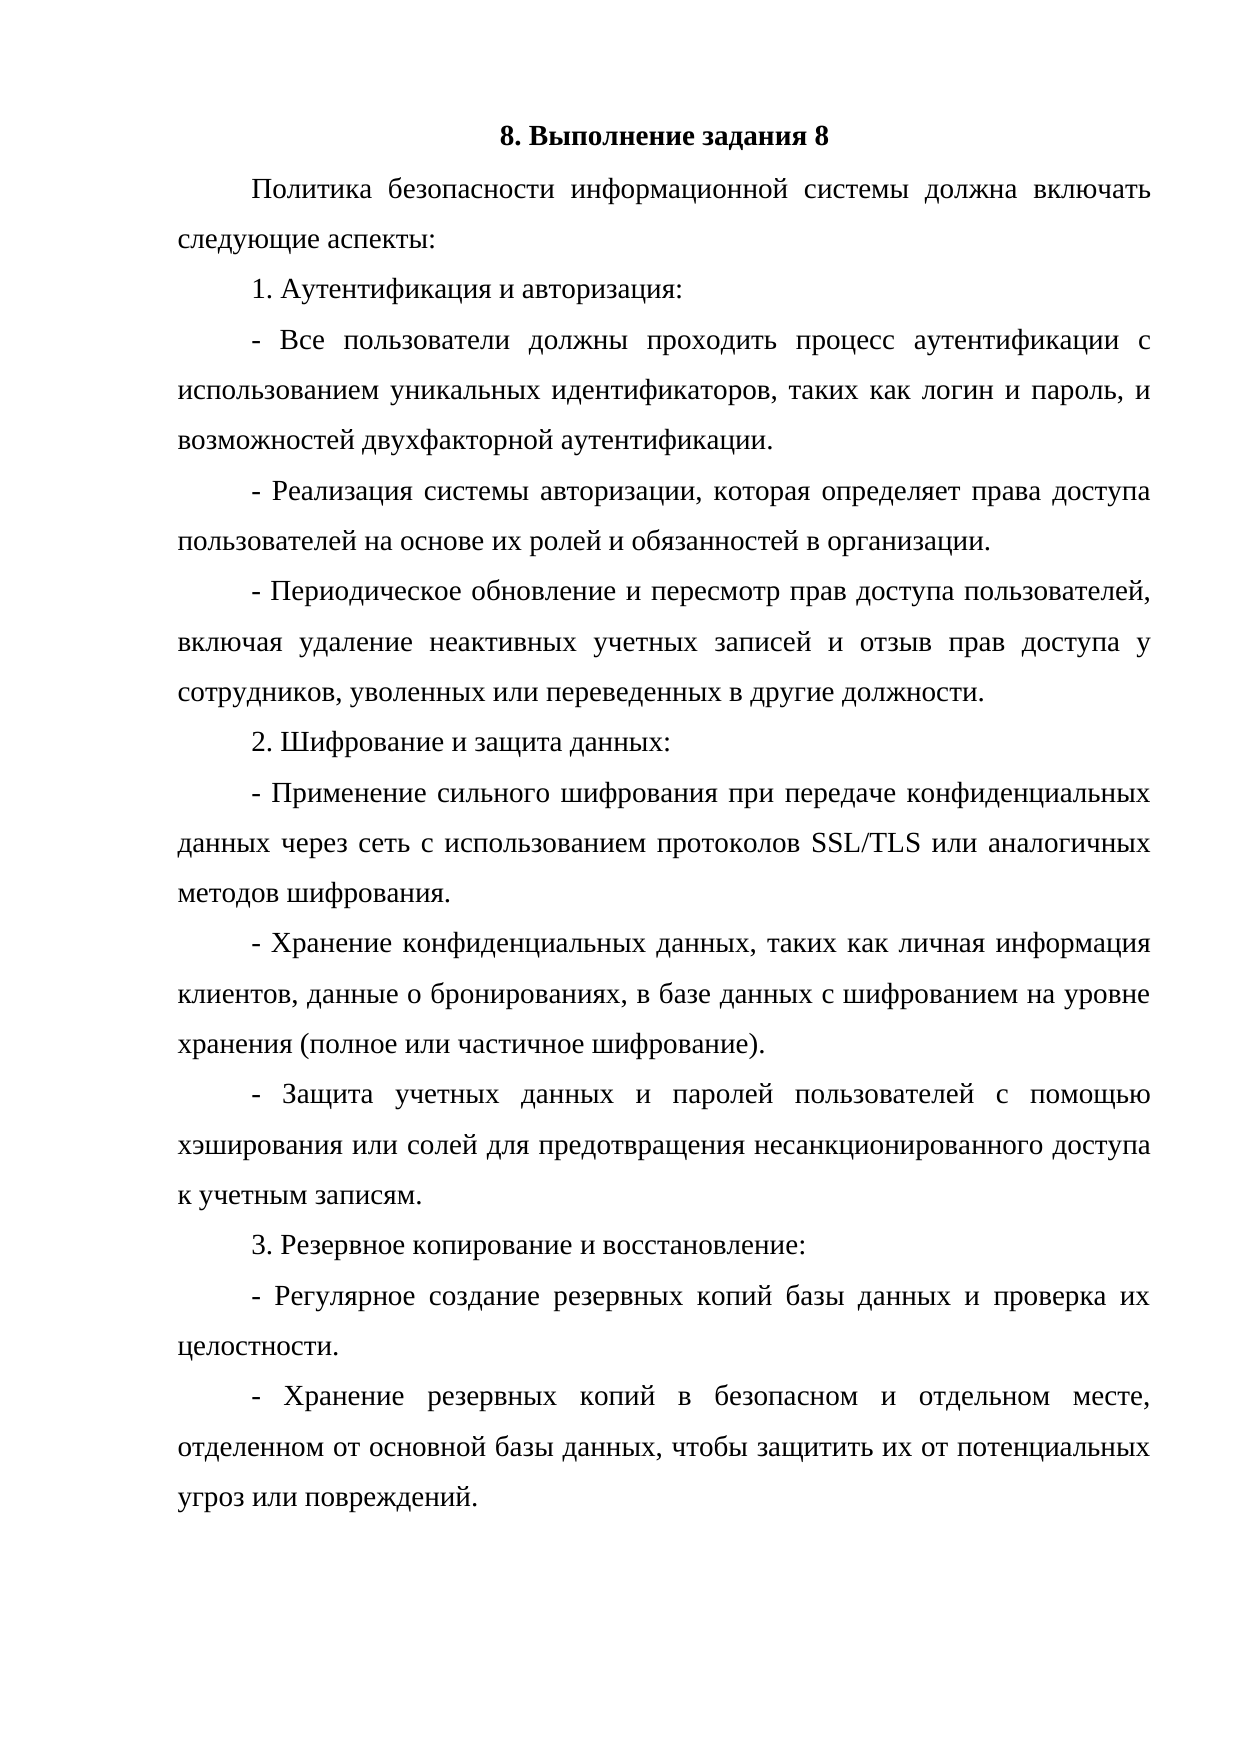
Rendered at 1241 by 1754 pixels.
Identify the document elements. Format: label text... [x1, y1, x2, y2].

text - Периодическое обновление и пересмотр прав доступа пользователей, включая удаление неактивных учетных записей и отзыв прав доступа у сотрудников, уволенных или переведенных в другие должности. [177, 573, 1152, 708]
text 2. Шифрование и защита данных: [177, 724, 1152, 758]
text 8. Выполнение задания 8 [177, 118, 1152, 152]
text - Регулярное создание резервных копий базы данных и проверка их целостности. [177, 1278, 1152, 1362]
text 3. Резервное копирование и восстановление: [177, 1227, 1152, 1261]
text Политика безопасности информационной системы должна включать следующие аспекты: [177, 171, 1152, 255]
text - Все пользователи должны проходить процесс аутентификации с использованием уникальных идентификаторов, таких как логин и пароль, и возможностей двухфакторной аутентификации. [177, 322, 1152, 456]
text - Хранение резервных копий в безопасном и отдельном месте, отделенном от основной базы данных, чтобы защитить их от потенциальных угроз или повреждений. [177, 1378, 1152, 1513]
text 1. Аутентификация и авторизация: [177, 272, 1152, 305]
text - Защита учетных данных и паролей пользователей с помощью хэширования или солей для предотвращения несанкционированного доступа к учетным записям. [177, 1077, 1152, 1211]
text - Применение сильного шифрования при передаче конфиденциальных данных через сеть с использованием протоколов SSL/TLS или аналогичных методов шифрования. [177, 775, 1152, 909]
text - Хранение конфиденциальных данных, таких как личная информация клиентов, данные о бронированиях, в базе данных с шифрованием на уровне хранения (полное или частичное шифрование). [177, 926, 1152, 1060]
text - Реализация системы авторизации, которая определяет права доступа пользователей на основе их ролей и обязанностей в организации. [177, 473, 1152, 557]
